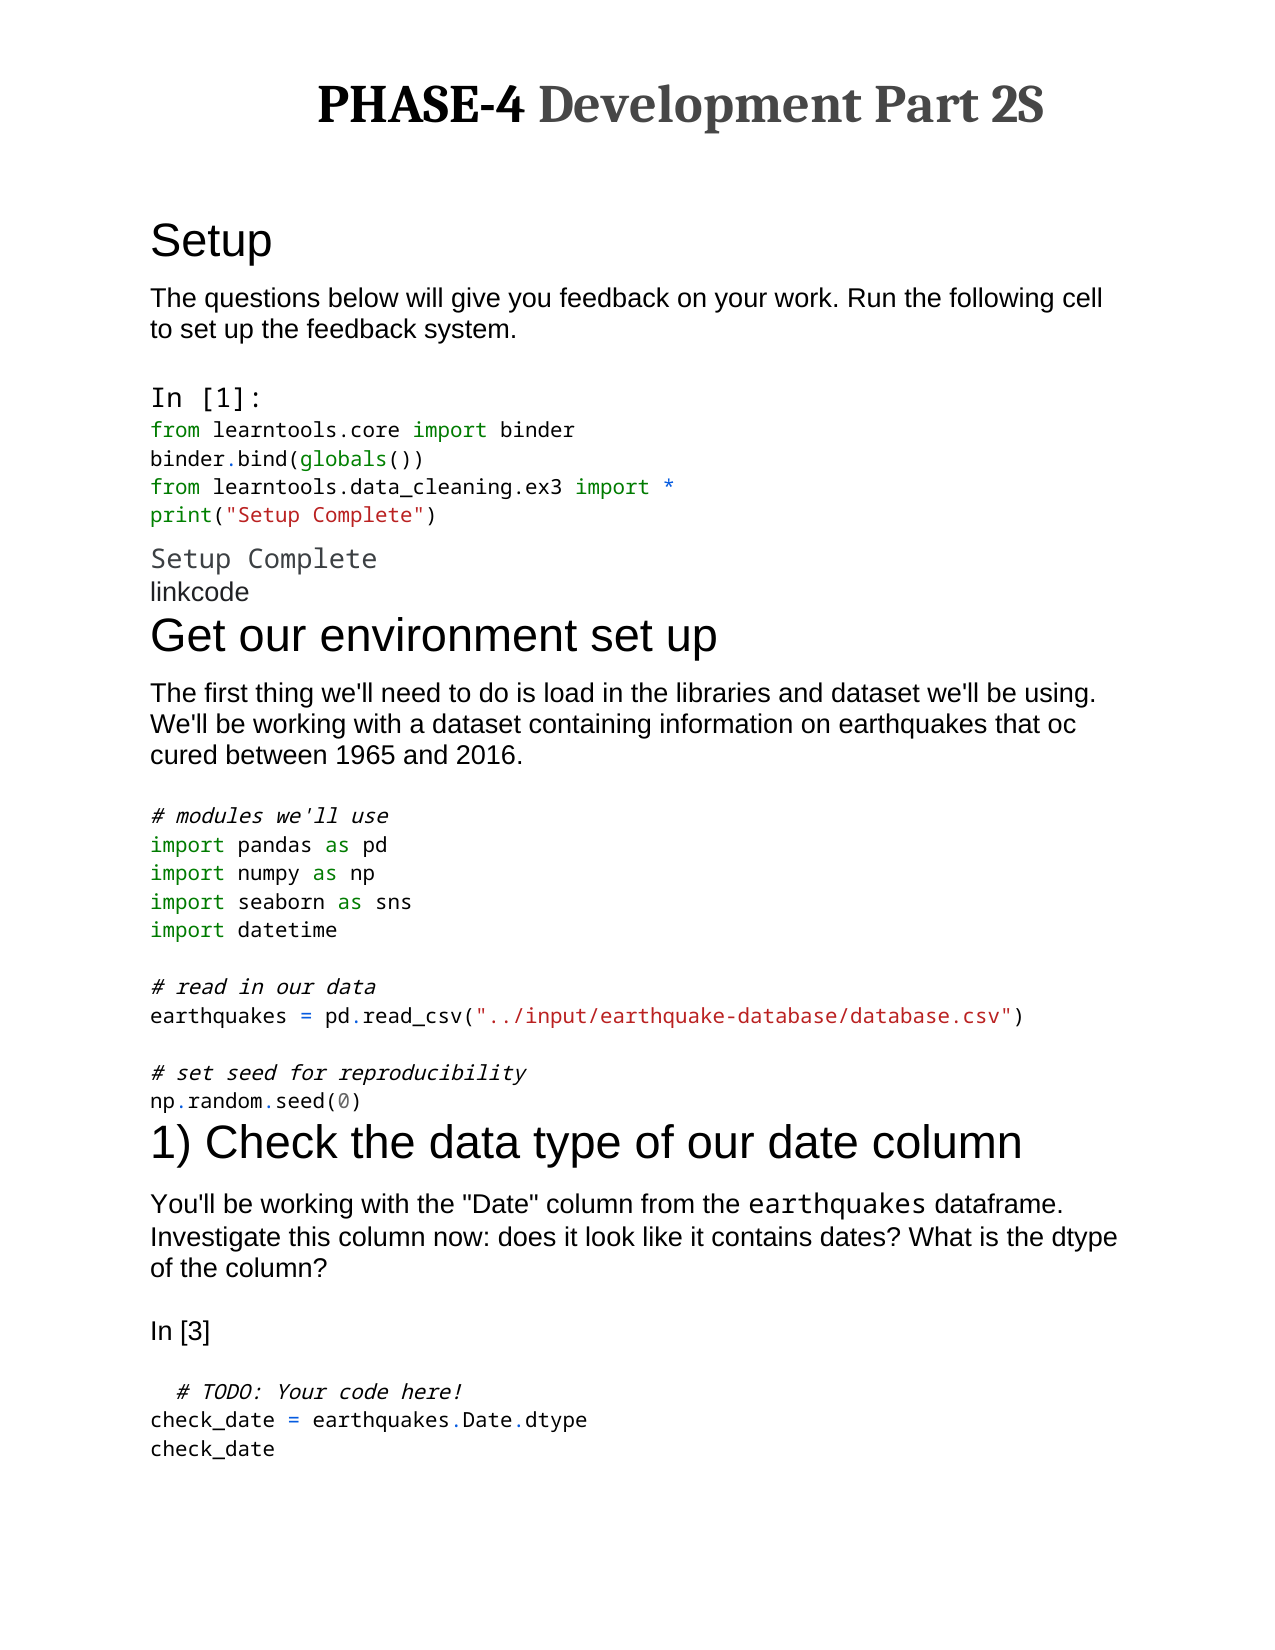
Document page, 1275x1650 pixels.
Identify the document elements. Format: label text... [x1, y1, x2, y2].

text The first thing we'll need to do is load in the libraries and dataset we'll be using. We'll be working with a dataset containing information on earthquakes that oc cured between 1965 and 2016. [150, 677, 1125, 771]
text check_date = earthquakes.Date.dtype [150, 1405, 1125, 1434]
text Setup Complete [150, 539, 1125, 576]
text # modules we'll use [150, 802, 1125, 830]
text linkcode [150, 576, 1125, 607]
text import numpy as np [150, 858, 1125, 887]
text binder.bind(globals()) [150, 444, 1125, 472]
text earthquakes = pd.read_csv("../input/earthquake-database/database.csv") [150, 1001, 1125, 1029]
text import seaborn as sns [150, 887, 1125, 915]
text from learntools.core import binder [150, 415, 1125, 444]
text print("Setup Complete") [150, 501, 1125, 529]
text # TODO: Your code here! [150, 1377, 1125, 1405]
text In [1]: [150, 376, 1125, 415]
text Setup [150, 212, 1125, 266]
text import pandas as pd [150, 830, 1125, 858]
text You'll be working with the "Date" column from the earthquakes dataframe. Investigate this column now: does it look like it contains dates? What is the dtype of the column? [150, 1184, 1125, 1283]
text check_date [150, 1434, 1125, 1462]
text In [3] [150, 1314, 1125, 1346]
text # set seed for reproducibility [150, 1058, 1125, 1086]
text The questions below will give you feedback on your work. Run the following cell to set up the feedback system. [150, 282, 1125, 344]
text from learntools.data_cleaning.ex3 import * [150, 472, 1125, 501]
text import datetime [150, 915, 1125, 944]
subtitle 1) Check the data type of our date column [150, 1114, 1125, 1168]
text # read in our data [150, 972, 1125, 1001]
text Get our environment set up [150, 607, 1125, 661]
text np.random.seed(0) [150, 1086, 1125, 1114]
